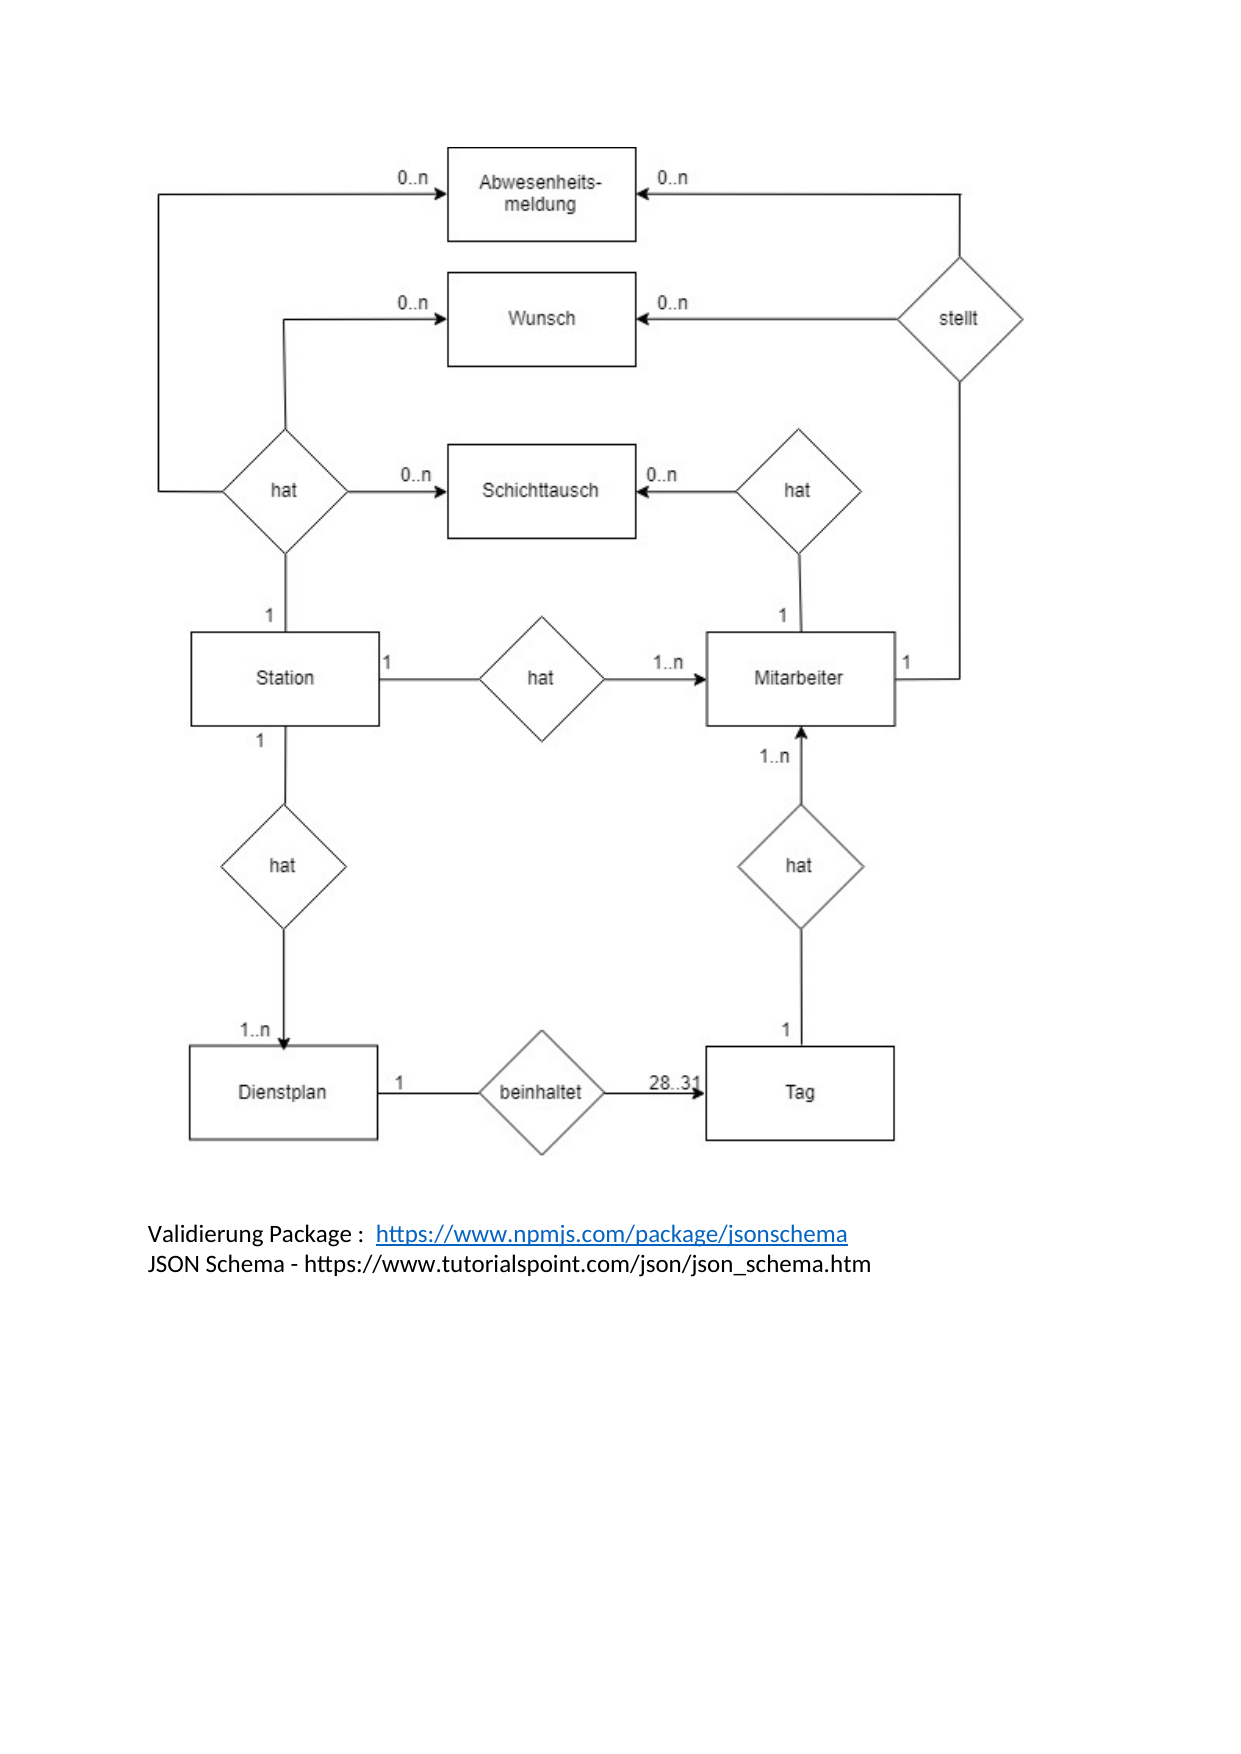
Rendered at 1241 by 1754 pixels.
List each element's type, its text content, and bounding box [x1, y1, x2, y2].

text JSON Schema - https://www.tutorialspoint.com/json/json_schema.htm [148, 1248, 1093, 1279]
picture [147, 147, 1025, 1157]
text Validierung Package : https://www.npmjs.com/package/jsonschema [148, 1218, 1093, 1248]
